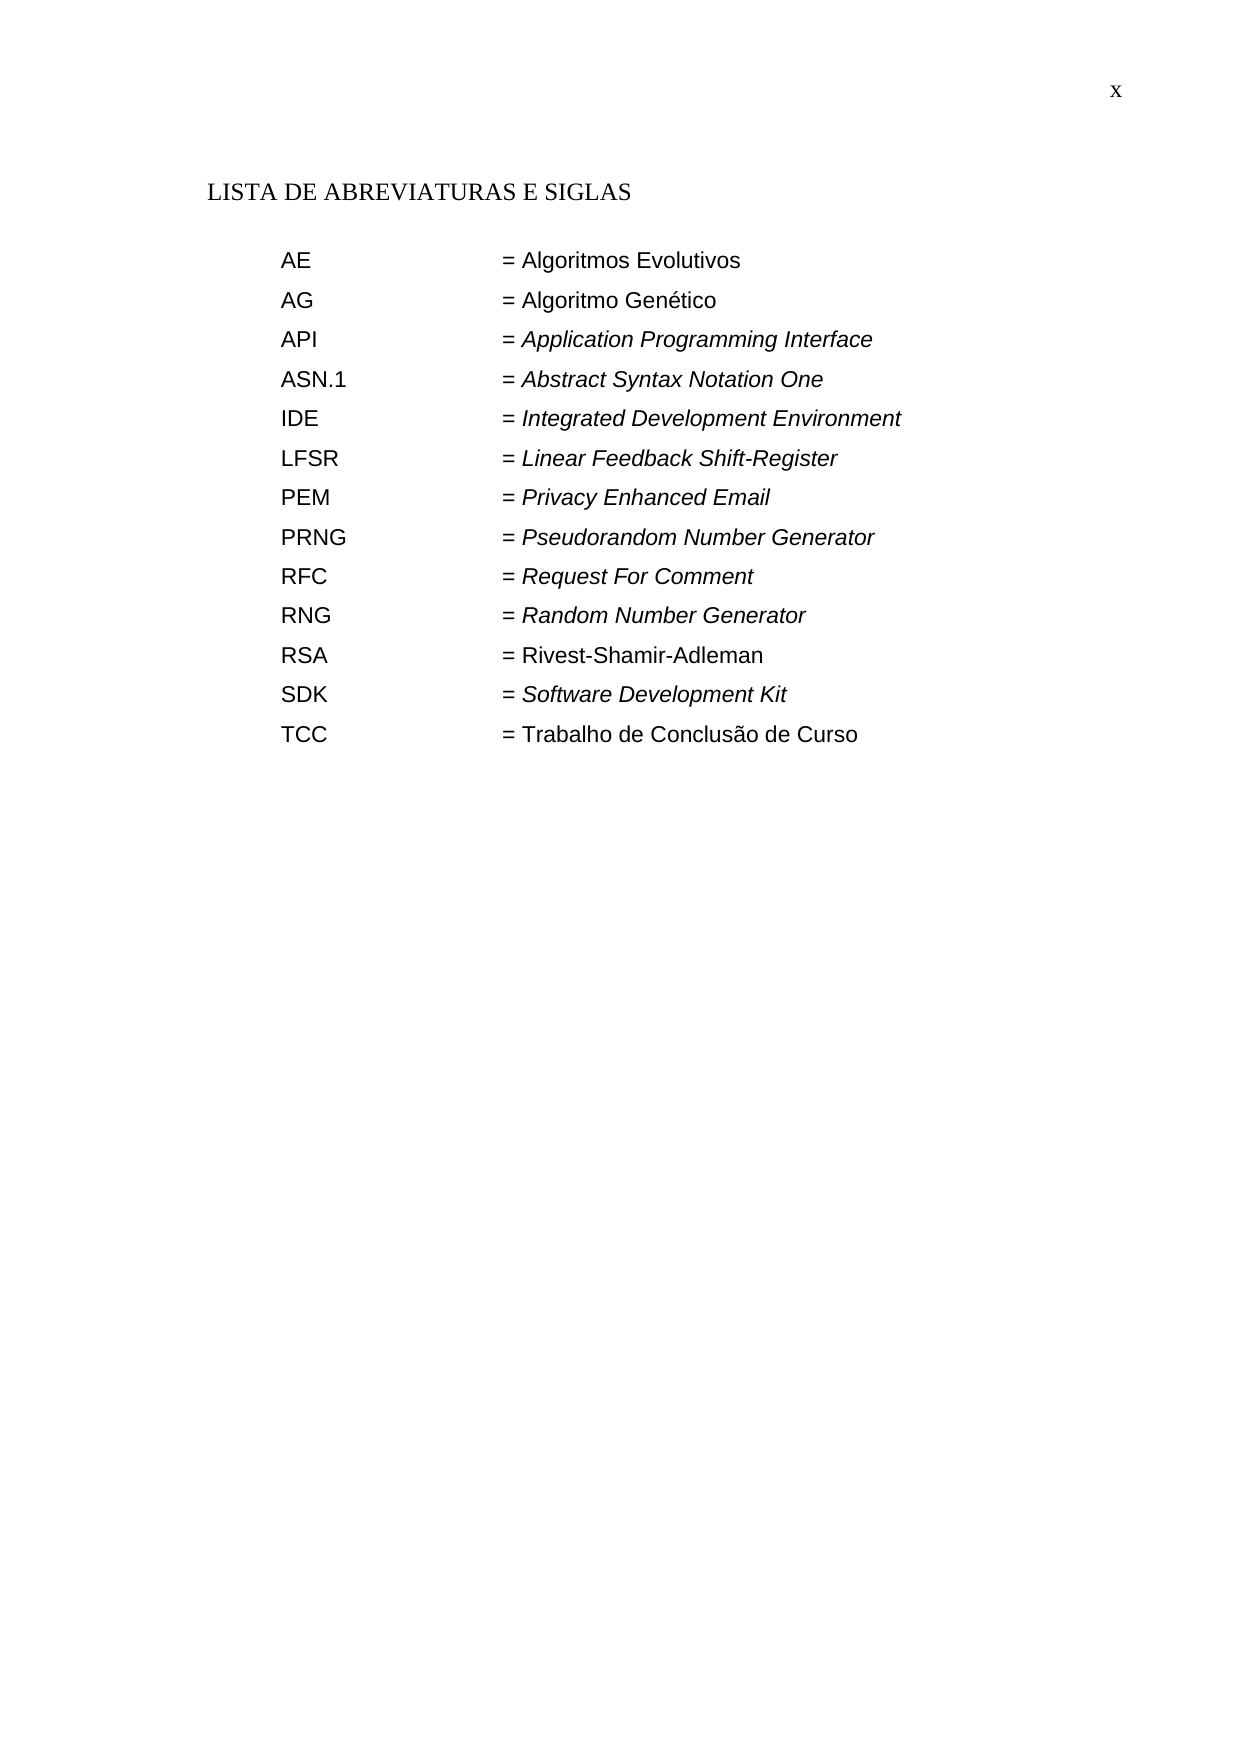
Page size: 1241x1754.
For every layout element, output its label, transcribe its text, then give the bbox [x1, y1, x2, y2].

text RNG = Random Number Generator [281, 602, 1122, 629]
text LISTA DE ABREVIATURAS E SIGLAS [207, 177, 1122, 206]
text LFSR = Linear Feedback Shift-Register [281, 444, 1122, 471]
text AG = Algoritmo Genético [281, 287, 1122, 313]
text IDE = Integrated Development Environment [281, 405, 1122, 431]
text PRNG = Pseudorandom Number Generator [281, 523, 1122, 550]
text ASN.1 = Abstract Syntax Notation One [281, 366, 1122, 392]
text AE = Algoritmos Evolutivos [281, 247, 1122, 273]
text RFC = Request For Comment [281, 563, 1122, 589]
text SDK = Software Development Kit [281, 681, 1122, 708]
text TCC = Trabalho de Conclusão de Curso [281, 721, 1122, 747]
text PEM = Privacy Enhanced Email [281, 484, 1122, 510]
text API = Application Programming Interface [281, 326, 1122, 352]
text RSA = Rivest-Shamir-Adleman [281, 642, 1122, 668]
